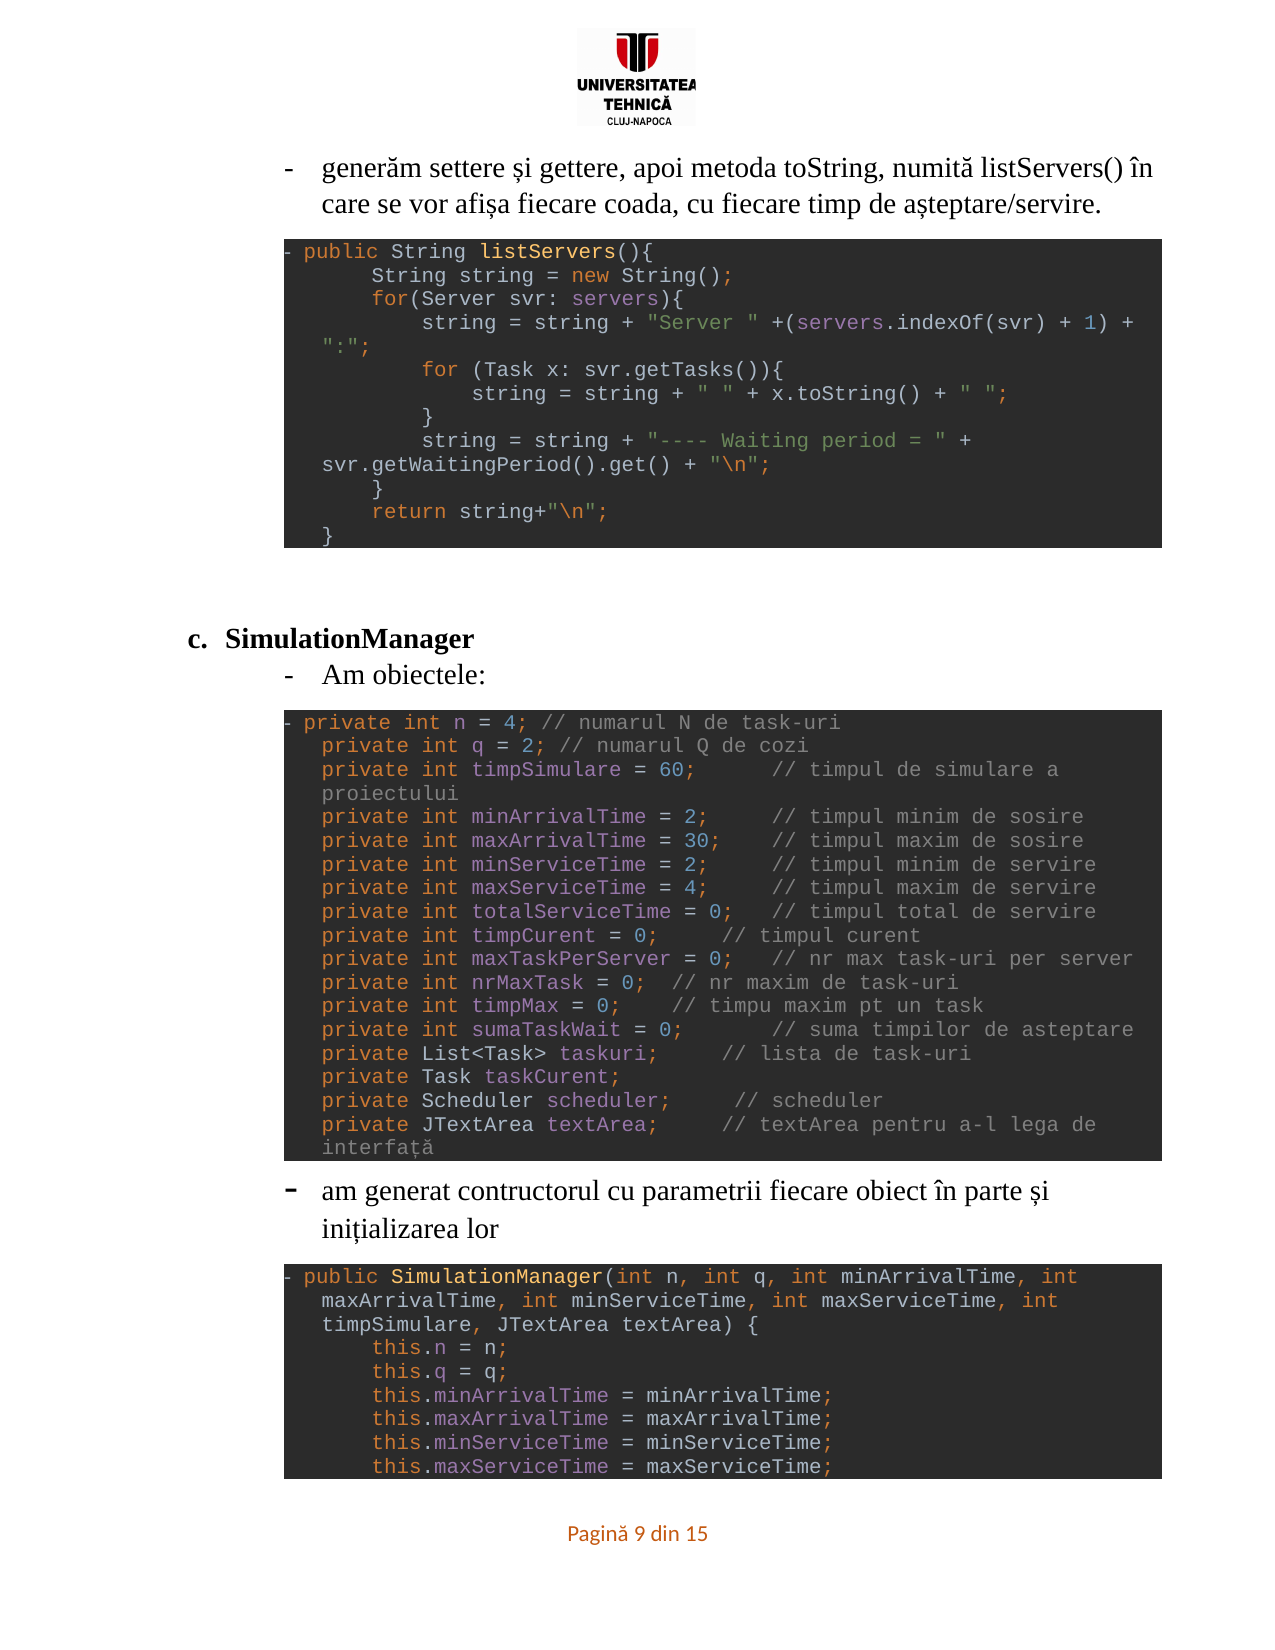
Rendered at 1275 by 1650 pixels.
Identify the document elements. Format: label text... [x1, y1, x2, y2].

picture [576, 28, 696, 126]
list private int n = 4; // numarul N de task-uri private int q = 2; // numarul Q de cozi private int timpSimulare = 60; // timpul de simulare a proiectului private int minArrivalTime = 2; // timpul minim de sosire private int maxArrivalTime = 30; // timpul maxim de sosire private int minServiceTime = 2; // timpul minim de servire private int maxServiceTime = 4; // timpul maxim de servire private int totalServiceTime = 0; // timpul total de servire private int timpCurent = 0; // timpul curent private int maxTaskPerServer = 0; // nr max task-uri per server private int nrMaxTask = 0; // nr maxim de task-uri private int timpMax = 0; // timpu maxim pt un task private int sumaTaskWait = 0; // suma timpilor de asteptare private List<Task> taskuri; // lista de task-uri private Task taskCurent; private Scheduler scheduler; // scheduler private JTextArea textArea; // textArea pentru a-l lega de interfață [284, 710, 1162, 1161]
list Am obiectele: [284, 657, 1162, 690]
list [284, 1264, 1162, 1479]
list generăm settere și gettere, apoi metoda toString, numită listServers() în care se vor afișa fiecare coada, cu fiecare timp de așteptare/servire. [284, 150, 1162, 220]
list public String listServers(){ String string = new String(); for(Server svr: servers){ string = string + "Server " +(servers.indexOf(svr) + 1) + ":"; for (Task x: svr.getTasks()){ string = string + " " + x.toString() + " "; } string = string + "---- Waiting period = " + svr.getWaitingPeriod().get() + "\n"; } return string+"\n"; } [284, 239, 1162, 548]
list SimulationManager [187, 621, 1162, 654]
list am generat contructorul cu parametrii fiecare obiect în parte și inițializarea lor [284, 1161, 1162, 1245]
